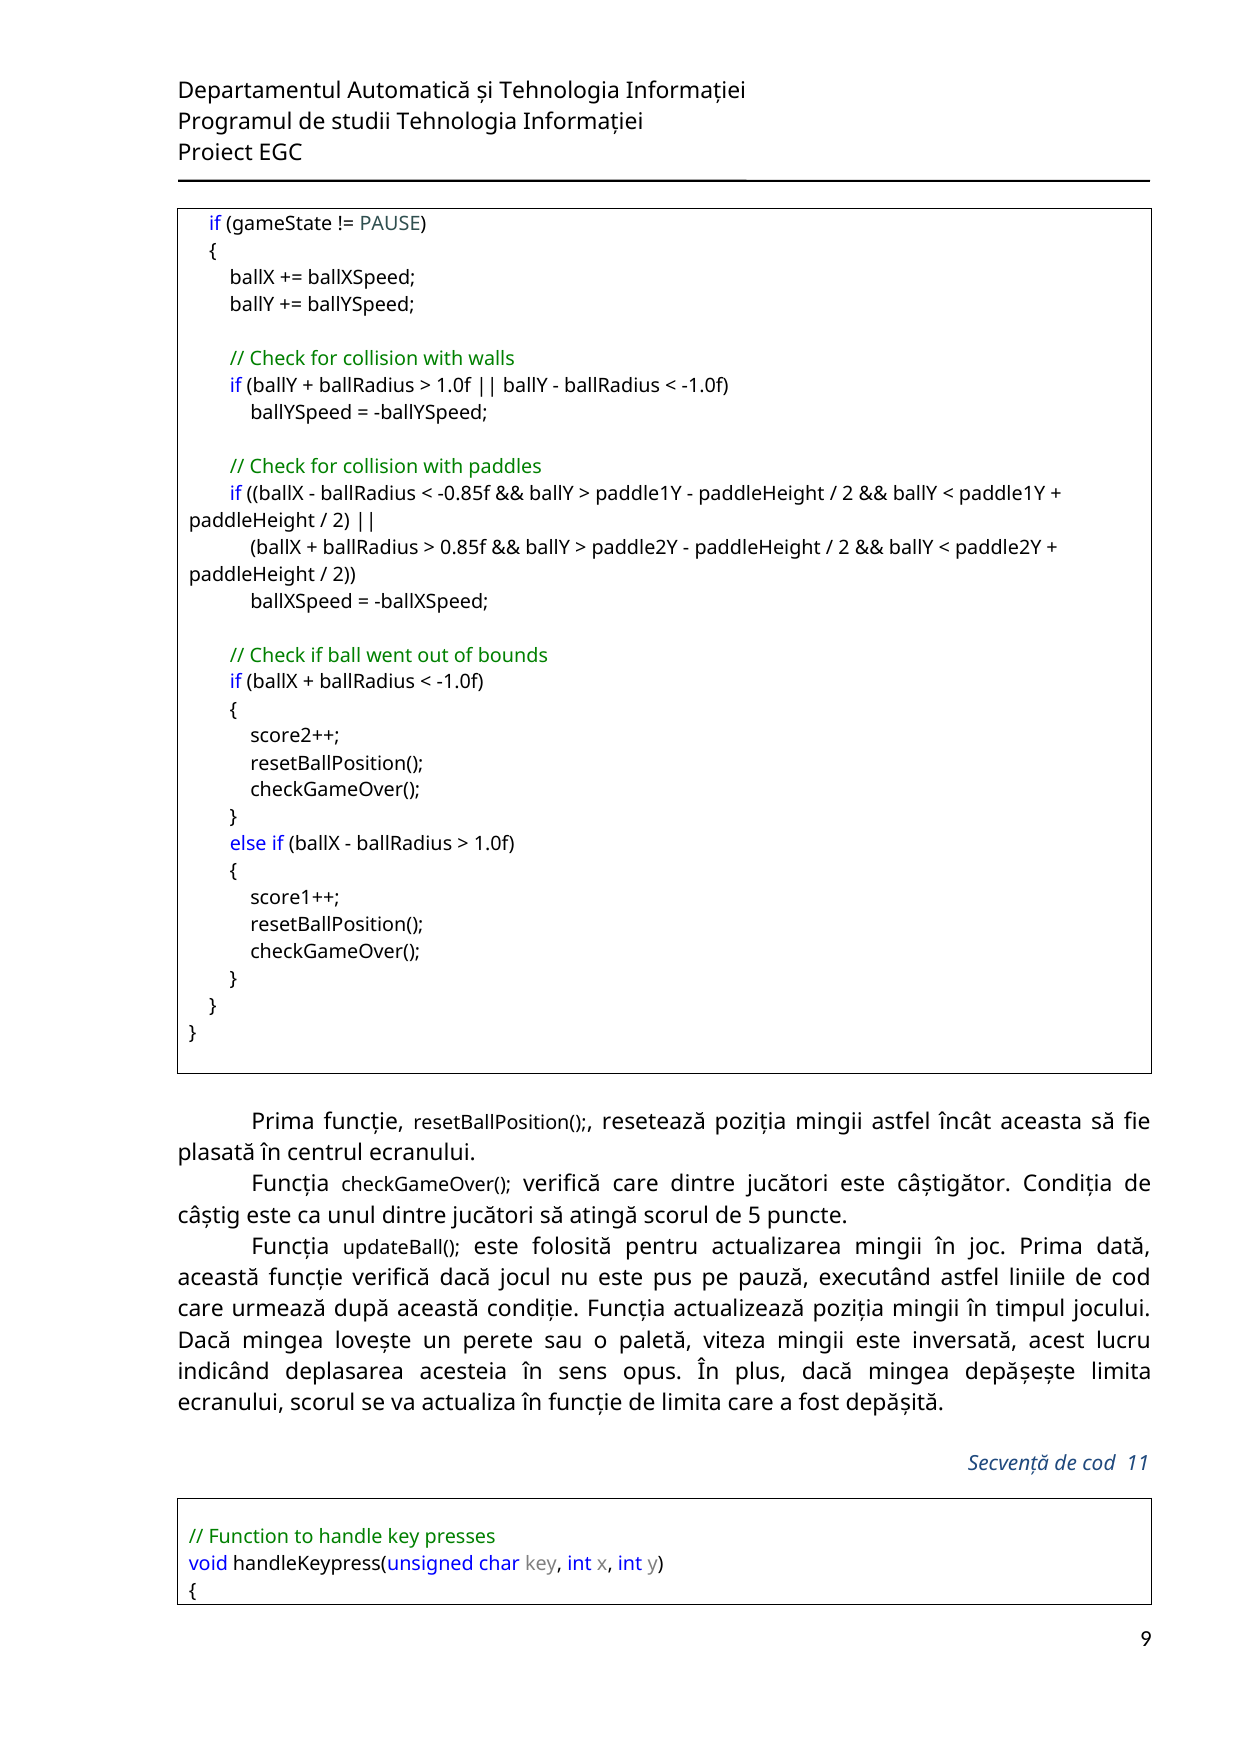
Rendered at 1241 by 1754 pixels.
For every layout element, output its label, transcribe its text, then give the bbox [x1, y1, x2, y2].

text Funcția updateBall(); este folosită pentru actualizarea mingii în joc. Prima dată, această funcție verifică dacă jocul nu este pus pe pauză, executând astfel liniile de cod care urmează după această condiție. Funcția actualizează poziția mingii în timpul jocului. Dacă mingea lovește un perete sau o paletă, viteza mingii este inversată, acest lucru indicând deplasarea acesteia în sens opus. În plus, dacă mingea depășește limita ecranului, scorul se va actualiza în funcție de limita care a fost depășită. [177, 1230, 1152, 1417]
text Funcția checkGameOver(); verifică care dintre jucători este câștigător. Condiția de câștig este ca unul dintre jucători să atingă scorul de 5 puncte. [177, 1167, 1152, 1230]
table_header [178, 209, 1151, 1072]
text Secvență de cod 11 [177, 1448, 1152, 1477]
text Prima funcție, resetBallPosition();, resetează poziția mingii astfel încât aceasta să fie plasată în centrul ecranului. [177, 1105, 1152, 1167]
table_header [178, 1499, 1151, 1603]
